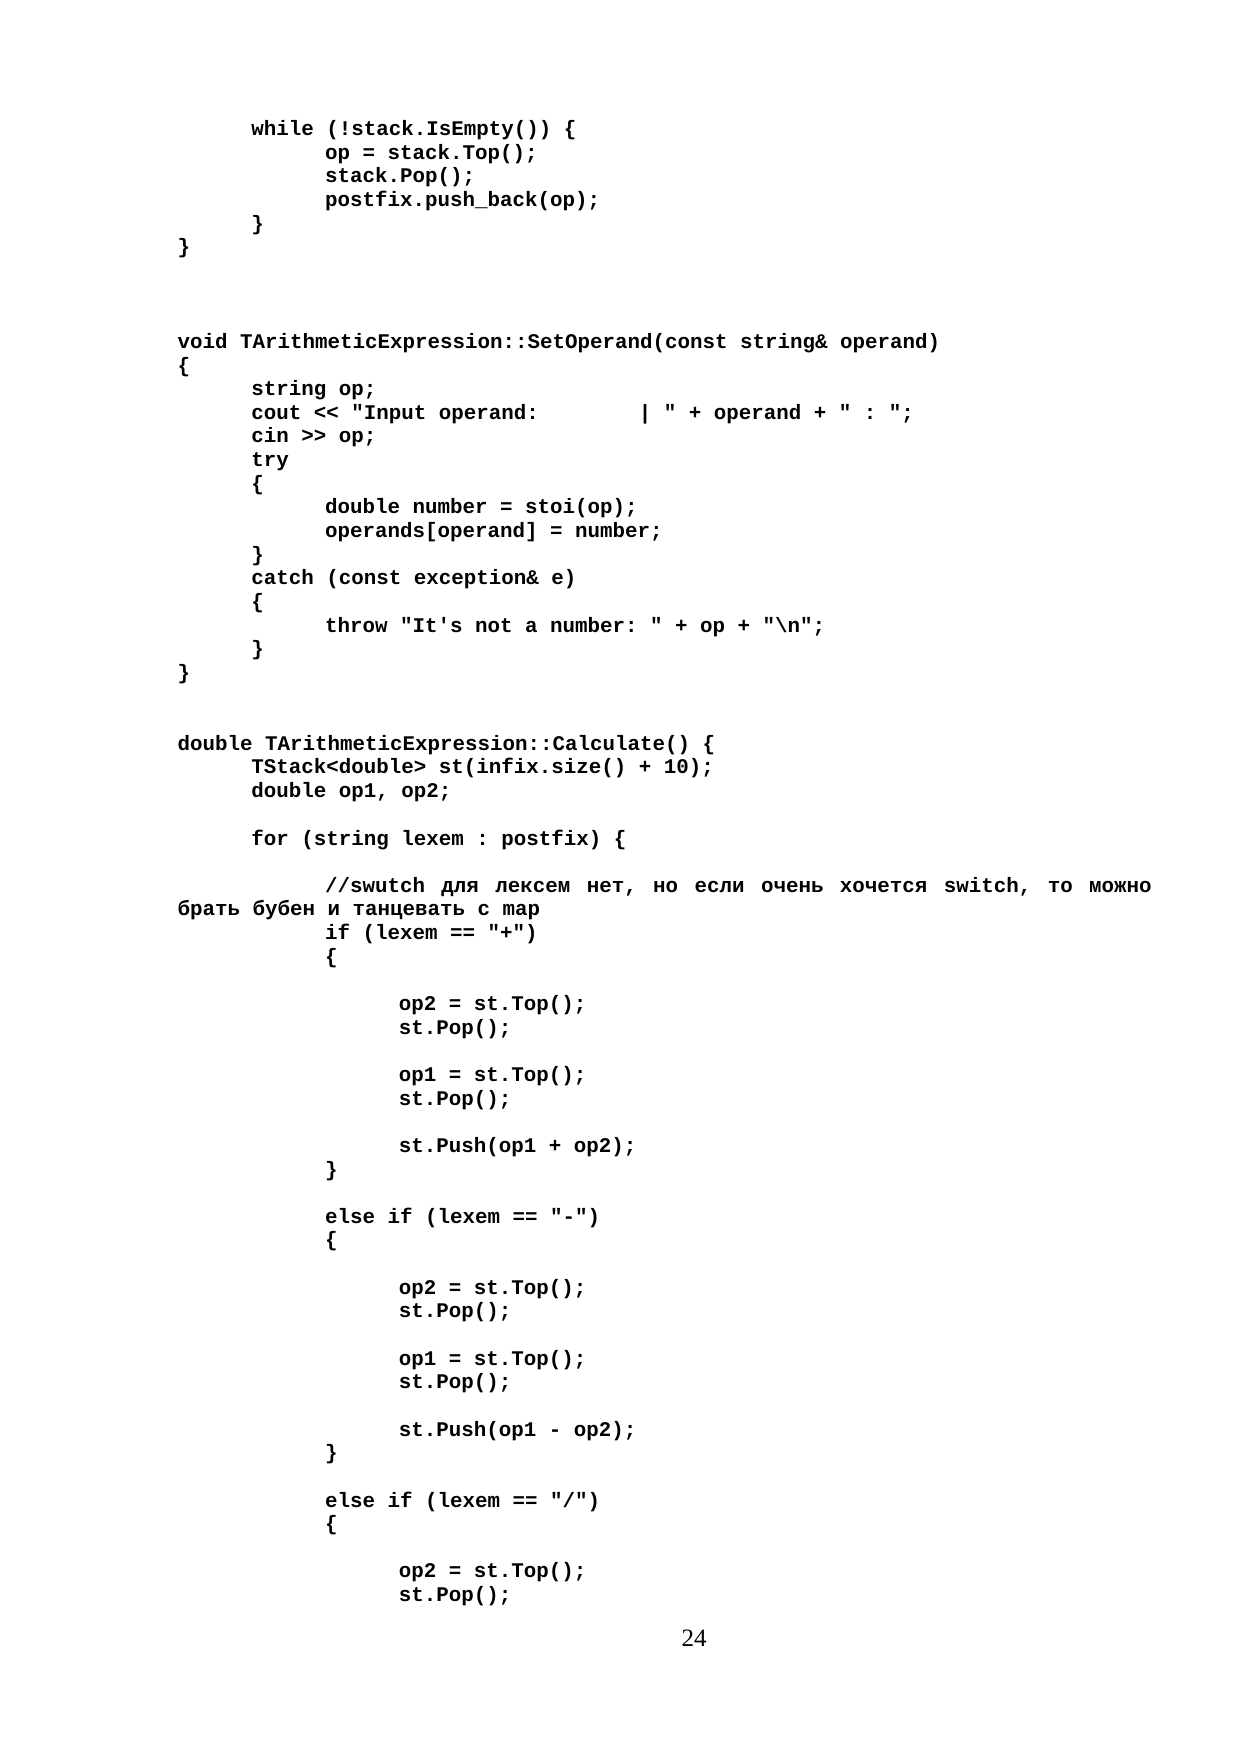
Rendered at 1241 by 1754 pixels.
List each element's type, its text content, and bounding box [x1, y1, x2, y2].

text else if (lexem == "-") [177, 1206, 1152, 1229]
text string op; [177, 378, 1152, 402]
text { [177, 1513, 1152, 1537]
text st.Push(op1 + op2); [177, 1135, 1152, 1158]
text op2 = st.Top(); [177, 1561, 1152, 1584]
text st.Push(op1 - op2); [177, 1419, 1152, 1442]
text void TArithmeticExpression::SetOperand(const string& operand) [177, 331, 1152, 354]
text while (!stack.IsEmpty()) { [177, 118, 1152, 142]
text } [177, 236, 1152, 260]
text //swutch для лексем нет, но если очень хочется switch, то можно брать бубен и танцевать с map [177, 875, 1152, 922]
text st.Pop(); [177, 1584, 1152, 1608]
text postfix.push_back(op); [177, 189, 1152, 213]
text st.Pop(); [177, 1300, 1152, 1324]
text cin >> op; [177, 426, 1152, 449]
text if (lexem == "+") [177, 922, 1152, 946]
text op1 = st.Top(); [177, 1064, 1152, 1088]
text } [177, 1158, 1152, 1182]
text { [177, 591, 1152, 615]
text st.Pop(); [177, 1017, 1152, 1040]
text op2 = st.Top(); [177, 1277, 1152, 1300]
text operands[operand] = number; [177, 520, 1152, 544]
text op2 = st.Top(); [177, 993, 1152, 1017]
text double op1, op2; [177, 780, 1152, 804]
text op1 = st.Top(); [177, 1348, 1152, 1371]
text cout << "Input operand: | " + operand + " : "; [177, 402, 1152, 426]
text { [177, 946, 1152, 969]
text double TArithmeticExpression::Calculate() { [177, 733, 1152, 757]
text op = stack.Top(); [177, 142, 1152, 165]
text st.Pop(); [177, 1371, 1152, 1395]
text st.Pop(); [177, 1088, 1152, 1111]
text TStack<double> st(infix.size() + 10); [177, 757, 1152, 780]
text { [177, 354, 1152, 378]
text } [177, 1442, 1152, 1466]
text stack.Pop(); [177, 165, 1152, 189]
text } [177, 544, 1152, 567]
text catch (const exception& e) [177, 567, 1152, 591]
text } [177, 638, 1152, 662]
text try [177, 449, 1152, 473]
text throw "It's not a number: " + op + "\n"; [177, 615, 1152, 638]
text else if (lexem == "/") [177, 1489, 1152, 1513]
text { [177, 473, 1152, 496]
text { [177, 1229, 1152, 1253]
text } [177, 213, 1152, 236]
text double number = stoi(op); [177, 496, 1152, 520]
text } [177, 662, 1152, 686]
text for (string lexem : postfix) { [177, 827, 1152, 851]
